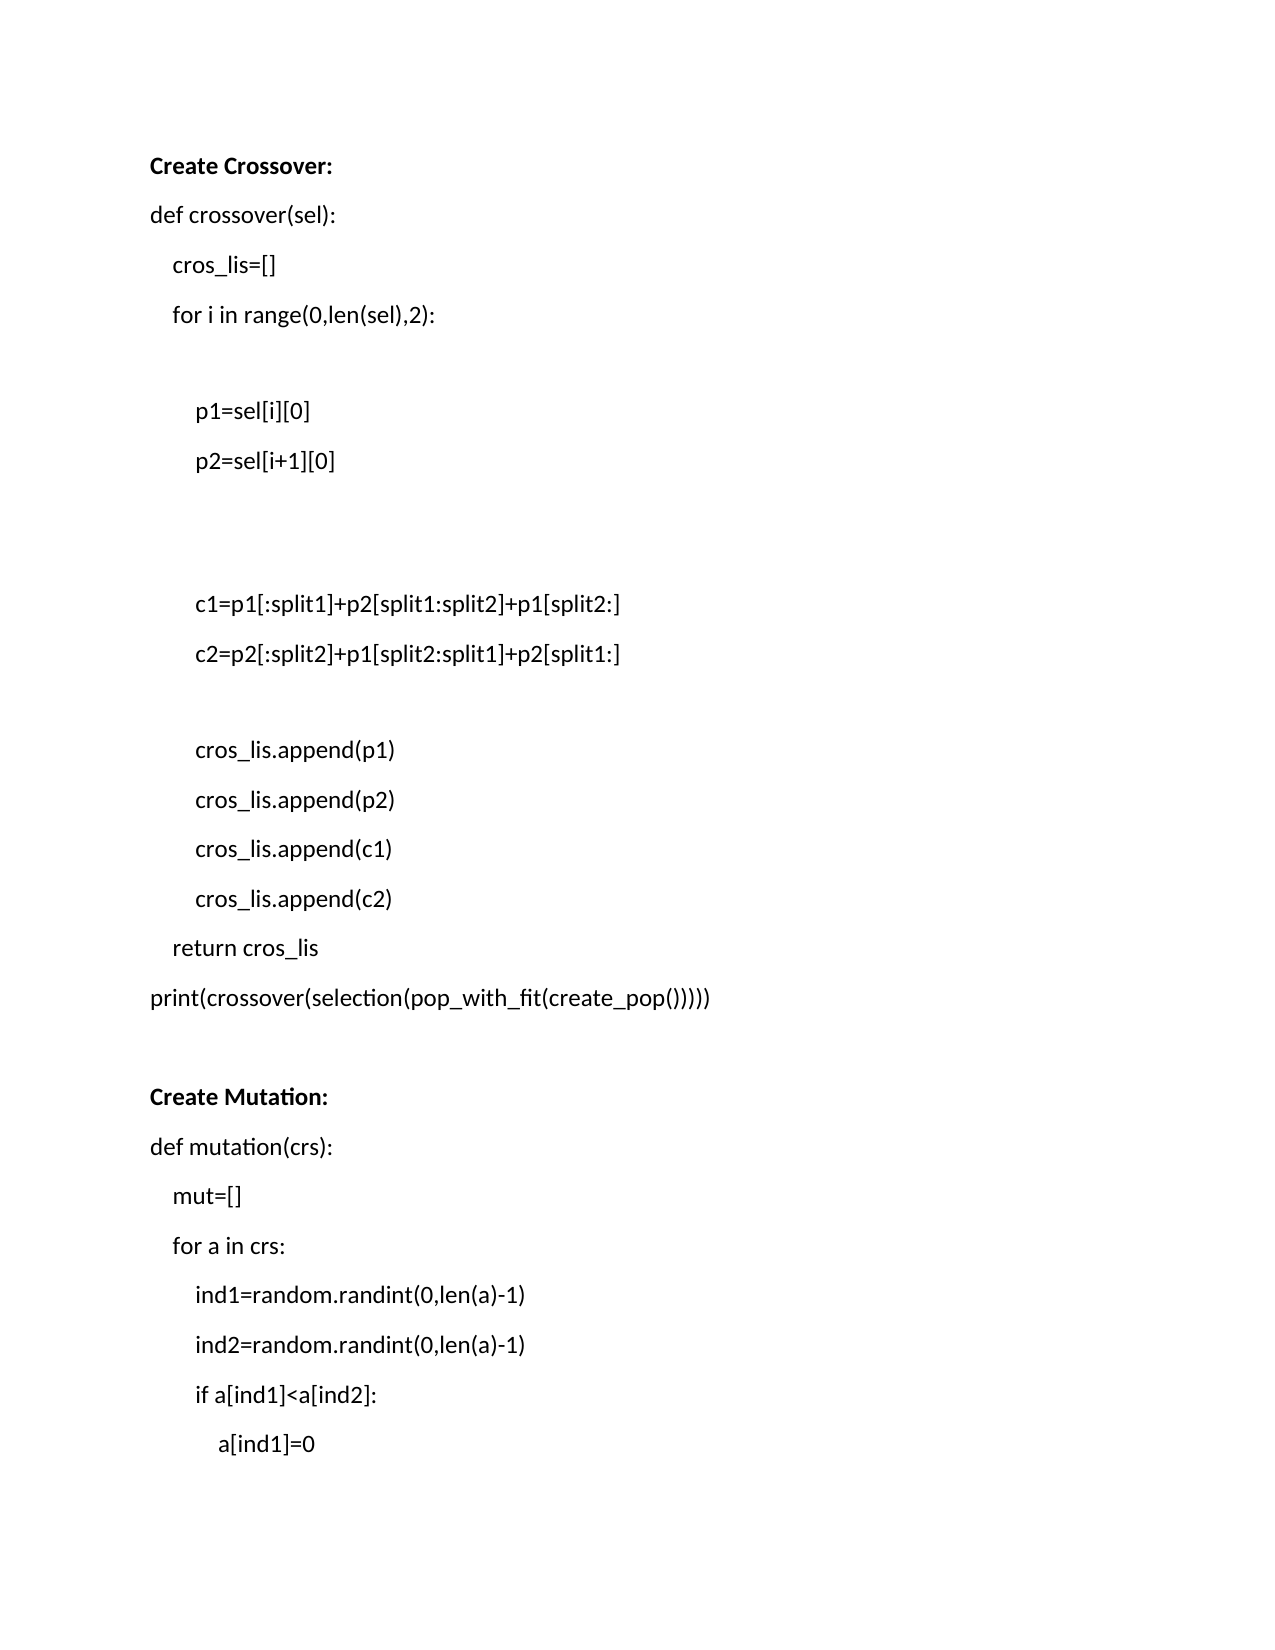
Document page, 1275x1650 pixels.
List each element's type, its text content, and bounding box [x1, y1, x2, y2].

text print(crossover(selection(pop_with_fit(create_pop())))) [150, 982, 1125, 1013]
text c2=p2[:split2]+p1[split2:split1]+p2[split1:] [150, 638, 1125, 668]
text def crossover(sel): [150, 199, 1125, 230]
text cros_lis.append(c1) [150, 833, 1125, 864]
text p2=sel[i+1][0] [150, 445, 1125, 475]
text ind1=random.randint(0,len(a)-1) [150, 1279, 1125, 1310]
text if a[ind1]<a[ind2]: [150, 1379, 1125, 1409]
text p1=sel[i][0] [150, 395, 1125, 426]
text cros_lis.append(p2) [150, 784, 1125, 814]
text Create Mutation: [150, 1081, 1125, 1112]
text mut=[] [150, 1180, 1125, 1211]
text for i in range(0,len(sel),2): [150, 299, 1125, 329]
text cros_lis=[] [150, 249, 1125, 280]
text for a in crs: [150, 1230, 1125, 1261]
text def mutation(crs): [150, 1131, 1125, 1161]
text Create Crossover: [150, 150, 1125, 181]
text cros_lis.append(p1) [150, 734, 1125, 765]
text a[ind1]=0 [150, 1428, 1125, 1459]
text return cros_lis [150, 932, 1125, 963]
text ind2=random.randint(0,len(a)-1) [150, 1329, 1125, 1360]
text cros_lis.append(c2) [150, 883, 1125, 913]
text c1=p1[:split1]+p2[split1:split2]+p1[split2:] [150, 588, 1125, 619]
